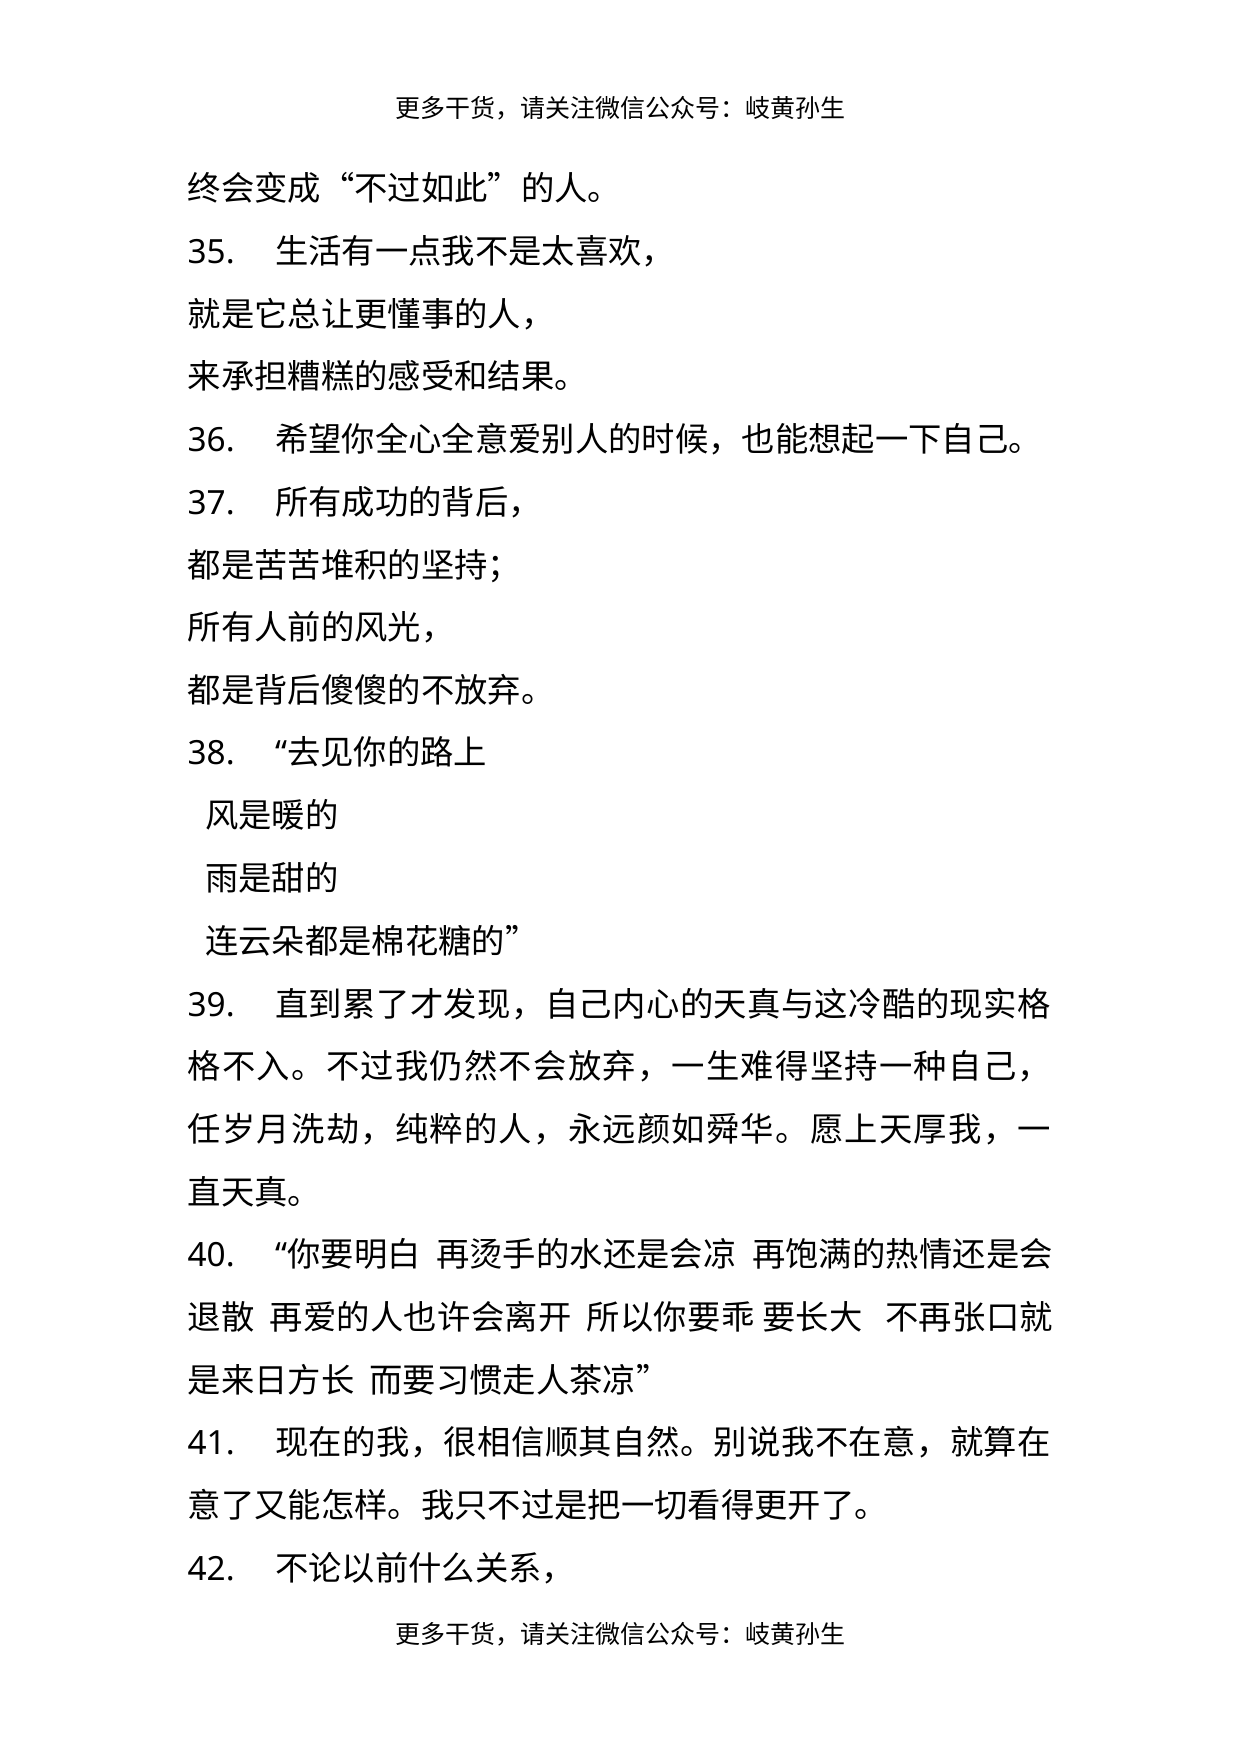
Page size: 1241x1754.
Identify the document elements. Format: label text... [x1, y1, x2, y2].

list 直到累了才发现，自己内心的天真与这冷酷的现实格格不入。不过我仍然不会放弃，一生难得坚持一种自己，任岁月洗劫，纯粹的人，永远颜如舜华。愿上天厚我，一直天真。 ​​​​ ​​​​ [187, 977, 1053, 1214]
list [187, 1542, 1053, 1590]
list “去见你的路上 风是暖的 雨是甜的 连云朵都是棉花糖的” ​​​​ [187, 726, 1053, 963]
list ​“你要明白 再烫手的水还是会凉 再饱满的热情还是会退散 再爱的人也许会离开 所以你要乖 要长大 不再张口就是来日方长 而要习惯走人茶凉” ​​​​ [187, 1228, 1053, 1402]
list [187, 162, 1053, 210]
list 希望你全心全意爱别人的时候，也能想起一下自己。 [187, 413, 1053, 461]
list 所有成功的背后， 都是苦苦堆积的坚持； 所有人前的风光， 都是背后傻傻的不放弃。 [187, 476, 1053, 712]
list 现在的我，很相信顺其自然。别说我不在意，就算在意了又能怎样。我只不过是把一切看得更开了。 [187, 1416, 1053, 1527]
list 生活有一点我不是太喜欢， 就是它总让更懂事的人， 来承担糟糕的感受和结果。 ​​​​ [187, 224, 1053, 398]
